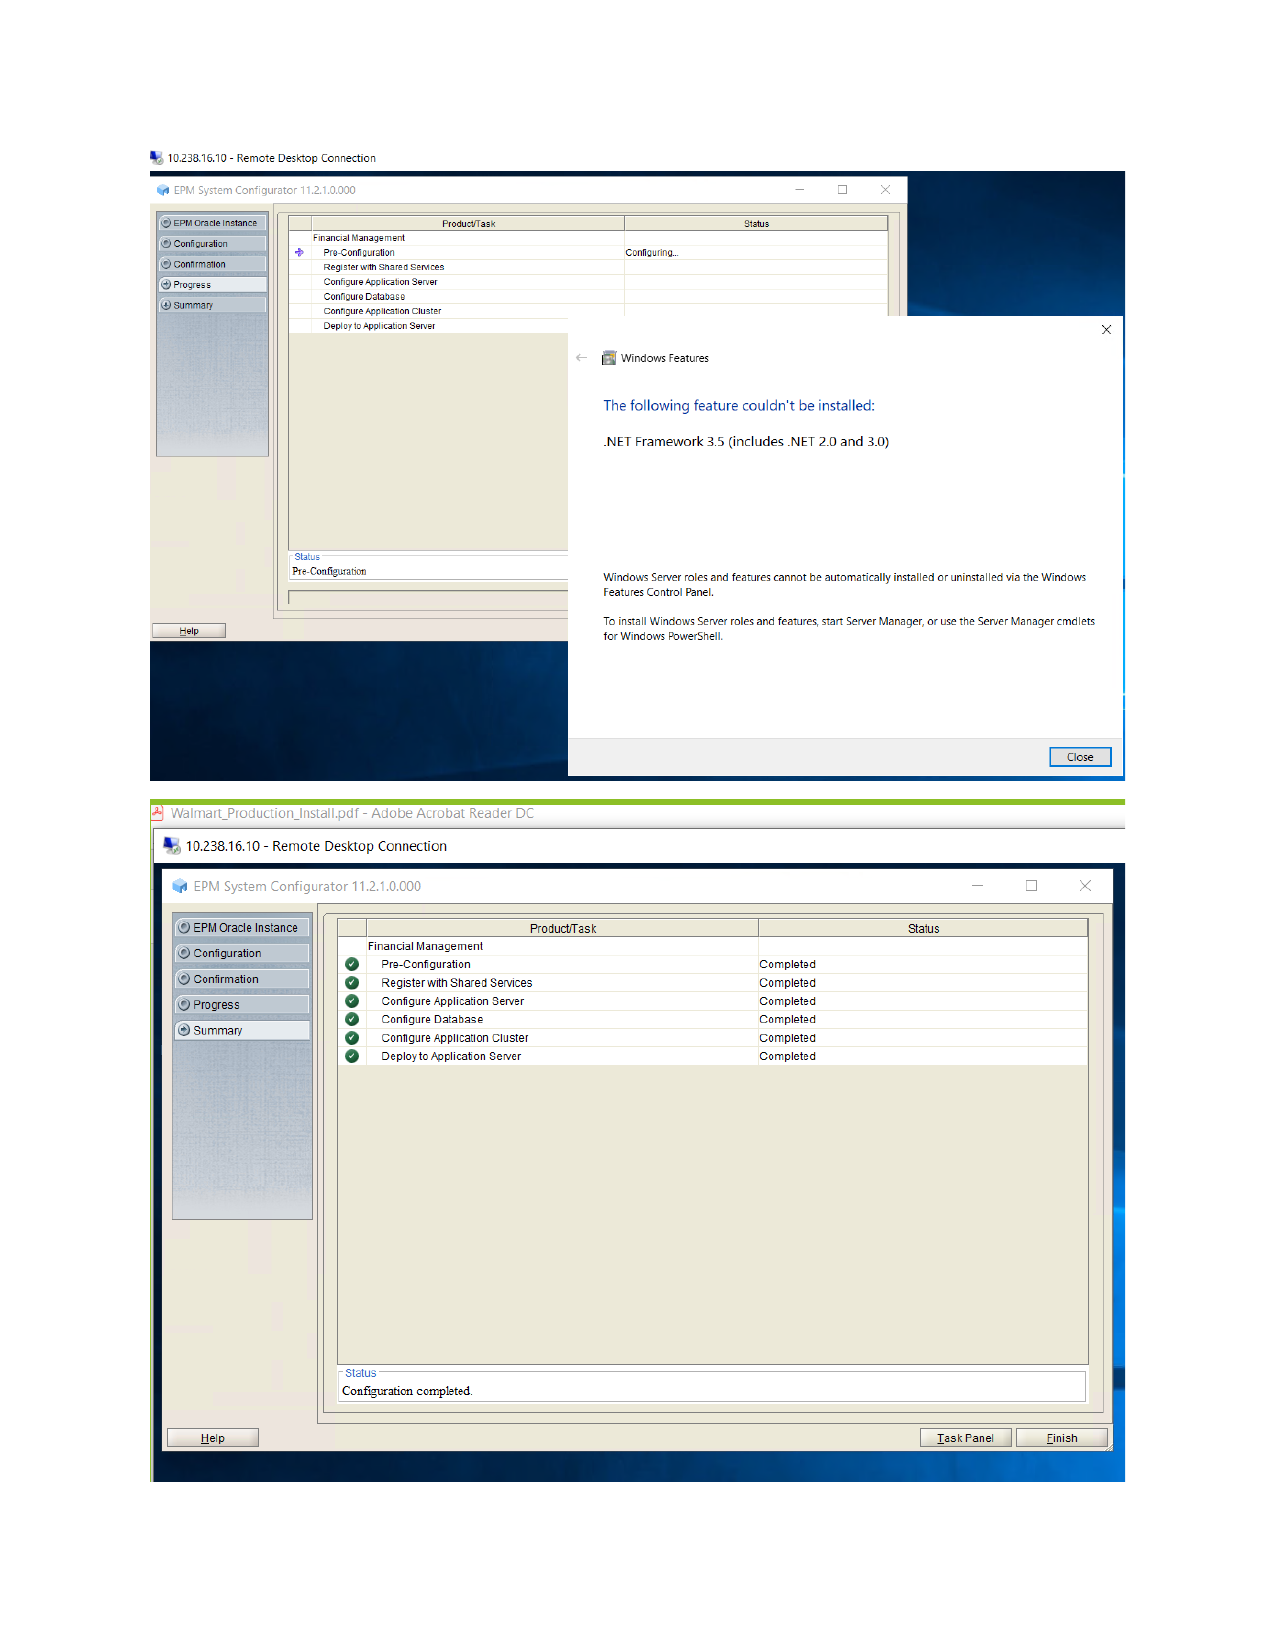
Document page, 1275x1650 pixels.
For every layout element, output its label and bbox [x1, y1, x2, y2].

picture [150, 150, 1125, 781]
picture [150, 799, 1125, 1482]
